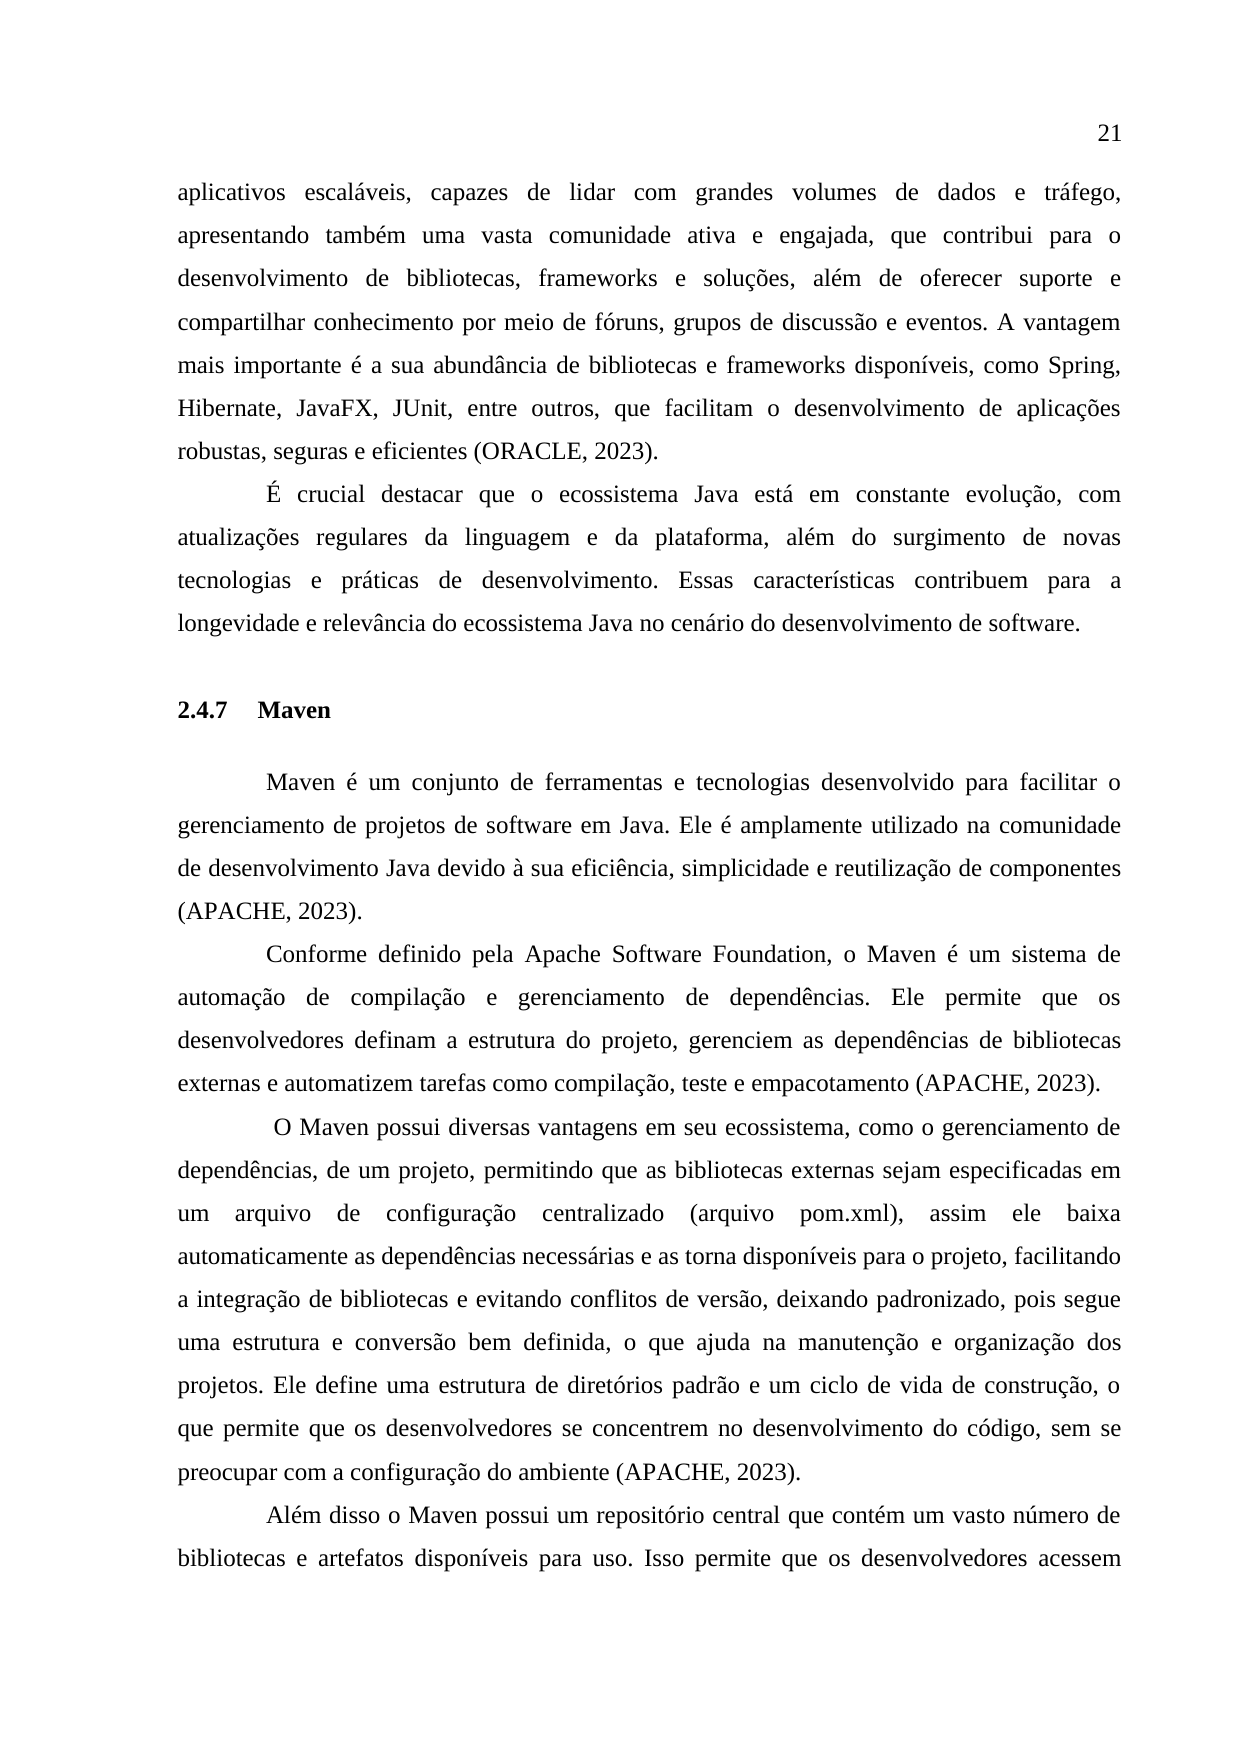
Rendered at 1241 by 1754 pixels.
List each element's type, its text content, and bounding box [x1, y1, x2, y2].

text O Maven possui diversas vantagens em seu ecossistema, como o gerenciamento de dependências, de um projeto, permitindo que as bibliotecas externas sejam especificadas em um arquivo de configuração centralizado (arquivo pom.xml), assim ele baixa automaticamente as dependências necessárias e as torna disponíveis para o projeto, facilitando a integração de bibliotecas e evitando conflitos de versão, deixando padronizado, pois segue uma estrutura e conversão bem definida, o que ajuda na manutenção e organização dos projetos. Ele define uma estrutura de diretórios padrão e um ciclo de vida de construção, o que permite que os desenvolvedores se concentrem no desenvolvimento do código, sem se preocupar com a configuração do ambiente (APACHE, 2023). [177, 1112, 1122, 1485]
text É crucial destacar que o ecossistema Java está em constante evolução, com atualizações regulares da linguagem e da plataforma, além do surgimento de novas tecnologias e práticas de desenvolvimento. Essas características contribuem para a longevidade e relevância do ecossistema Java no cenário do desenvolvimento de software. [177, 479, 1122, 637]
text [177, 1500, 1122, 1572]
text Maven é um conjunto de ferramentas e tecnologias desenvolvido para facilitar o gerenciamento de projetos de software em Java. Ele é amplamente utilizado na comunidade de desenvolvimento Java devido à sua eficiência, simplicidade e reutilização de componentes (APACHE, 2023). [177, 767, 1122, 925]
subtitle Maven [177, 695, 1122, 723]
text Conforme definido pela Apache Software Foundation, o Maven é um sistema de automação de compilação e gerenciamento de dependências. Ele permite que os desenvolvedores definam a estrutura do projeto, gerenciem as dependências de bibliotecas externas e automatizem tarefas como compilação, teste e empacotamento (APACHE, 2023). [177, 939, 1122, 1097]
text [177, 177, 1122, 465]
